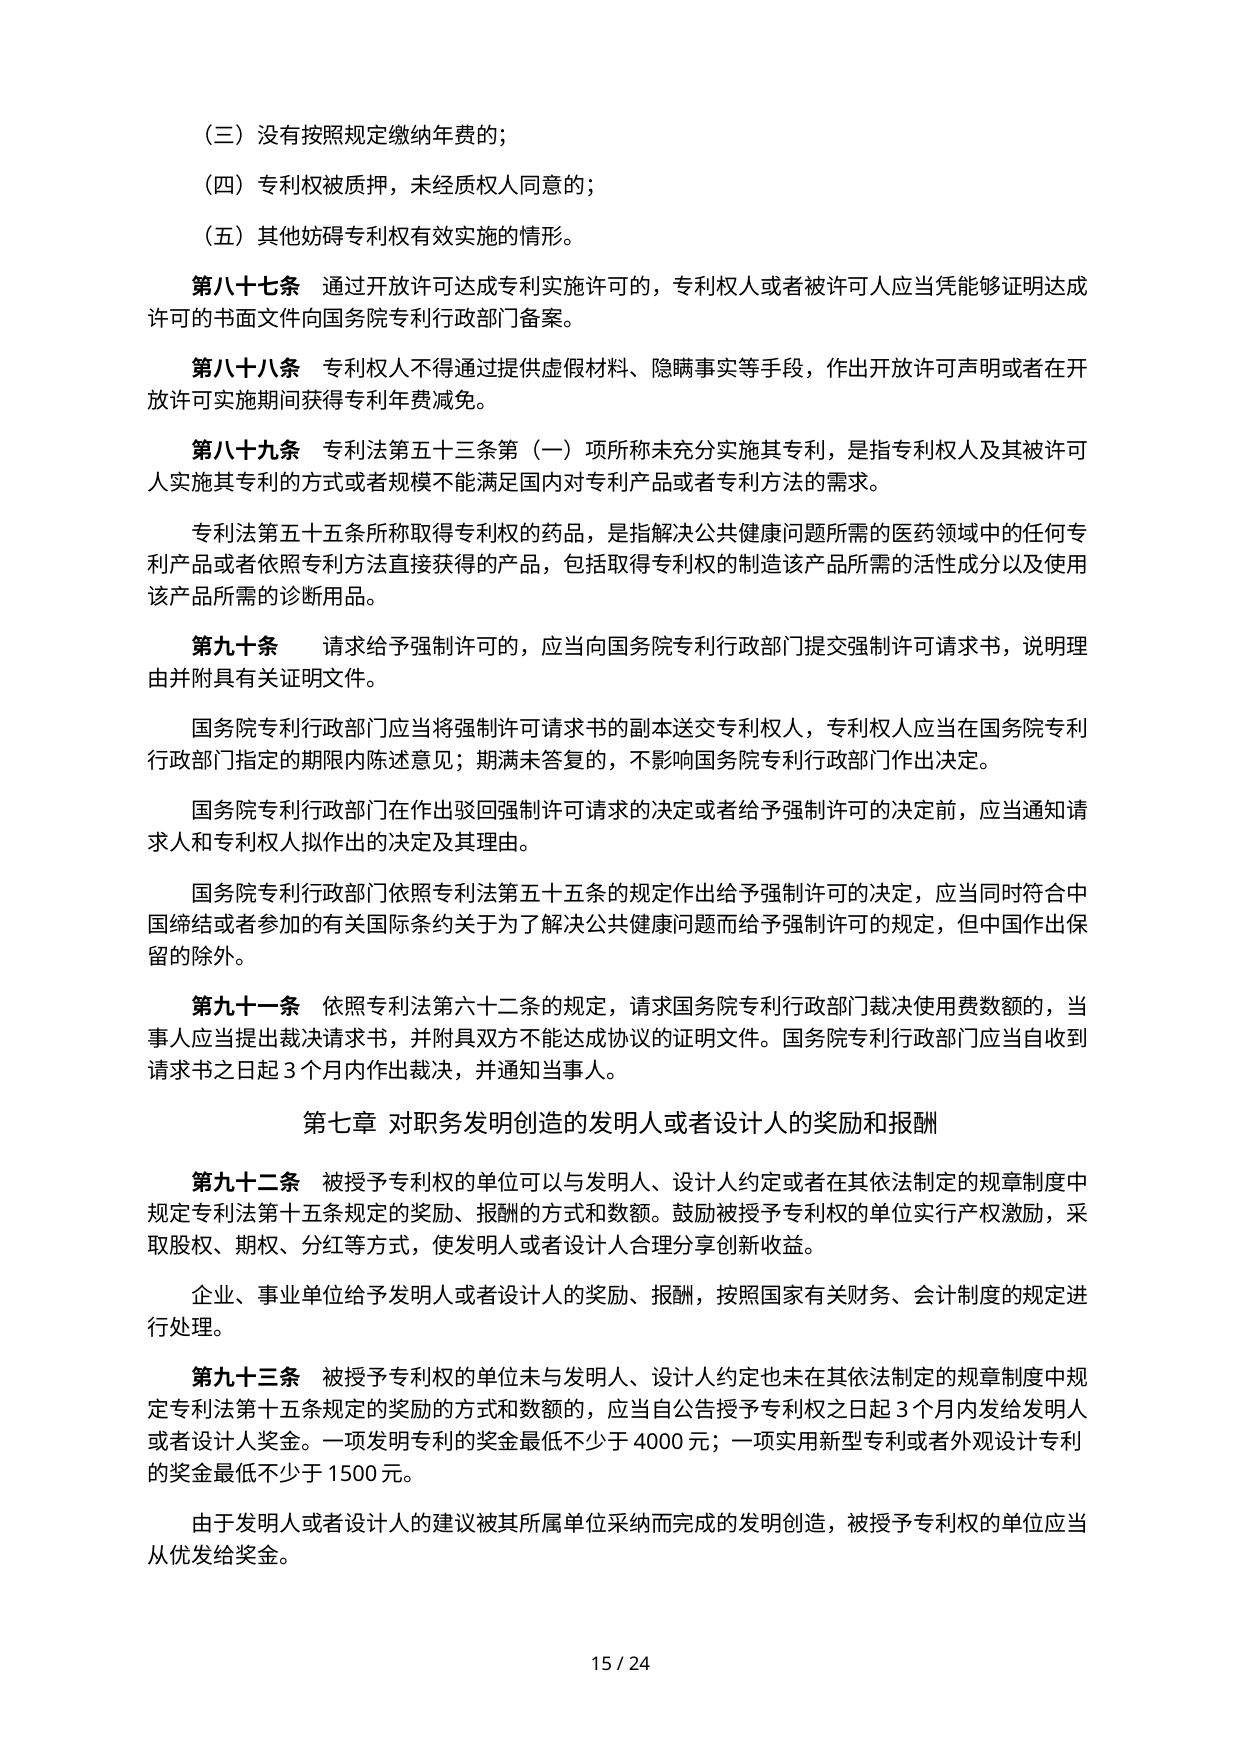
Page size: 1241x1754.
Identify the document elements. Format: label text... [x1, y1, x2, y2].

text 由于发明人或者设计人的建议被其所属单位采纳而完成的发明创造，被授予专利权的单位应当从优发给奖金。 [148, 1506, 1092, 1569]
text 国务院专利行政部门应当将强制许可请求书的副本送交专利权人，专利权人应当在国务院专利行政部门指定的期限内陈述意见；期满未答复的，不影响国务院专利行政部门作出决定。 [148, 711, 1092, 775]
text 企业、事业单位给予发明人或者设计人的奖励、报酬，按照国家有关财务、会计制度的规定进行处理。 [148, 1278, 1092, 1342]
text （五）其他妨碍专利权有效实施的情形。 [148, 219, 1092, 251]
text 第九十二条 被授予专利权的单位可以与发明人、设计人约定或者在其依法制定的规章制度中规定专利法第十五条规定的奖励、报酬的方式和数额。鼓励被授予专利权的单位实行产权激励，采取股权、期权、分红等方式，使发明人或者设计人合理分享创新收益。 [148, 1164, 1092, 1259]
text 第八十八条 专利权人不得通过提供虚假材料、隐瞒事实等手段，作出开放许可声明或者在开放许可实施期间获得专利年费减免。 [148, 351, 1092, 415]
text 第八十七条 通过开放许可达成专利实施许可的，专利权人或者被许可人应当凭能够证明达成许可的书面文件向国务院专利行政部门备案。 [148, 269, 1092, 333]
subtitle 第七章 对职务发明创造的发明人或者设计人的奖励和报酬 [148, 1103, 1092, 1139]
text 国务院专利行政部门在作出驳回强制许可请求的决定或者给予强制许可的决定前，应当通知请求人和专利权人拟作出的决定及其理由。 [148, 793, 1092, 857]
text 第九十三条 被授予专利权的单位未与发明人、设计人约定也未在其依法制定的规章制度中规定专利法第十五条规定的奖励的方式和数额的，应当自公告授予专利权之日起3个月内发给发明人或者设计人奖金。一项发明专利的奖金最低不少于4000元；一项实用新型专利或者外观设计专利的奖金最低不少于1500元。 [148, 1360, 1092, 1487]
text 第九十一条 依照专利法第六十二条的规定，请求国务院专利行政部门裁决使用费数额的，当事人应当提出裁决请求书，并附具双方不能达成协议的证明文件。国务院专利行政部门应当自收到请求书之日起3个月内作出裁决，并通知当事人。 [148, 989, 1092, 1084]
text （三）没有按照规定缴纳年费的； [148, 118, 1092, 150]
text 国务院专利行政部门依照专利法第五十五条的规定作出给予强制许可的决定，应当同时符合中国缔结或者参加的有关国际条约关于为了解决公共健康问题而给予强制许可的规定，但中国作出保留的除外。 [148, 876, 1092, 971]
text （四）专利权被质押，未经质权人同意的； [148, 168, 1092, 200]
text 第九十条 请求给予强制许可的，应当向国务院专利行政部门提交强制许可请求书，说明理由并附具有关证明文件。 [148, 629, 1092, 693]
text 专利法第五十五条所称取得专利权的药品，是指解决公共健康问题所需的医药领域中的任何专利产品或者依照专利方法直接获得的产品，包括取得专利权的制造该产品所需的活性成分以及使用该产品所需的诊断用品。 [148, 516, 1092, 611]
text 第八十九条 专利法第五十三条第（一）项所称未充分实施其专利，是指专利权人及其被许可人实施其专利的方式或者规模不能满足国内对专利产品或者专利方法的需求。 [148, 433, 1092, 497]
